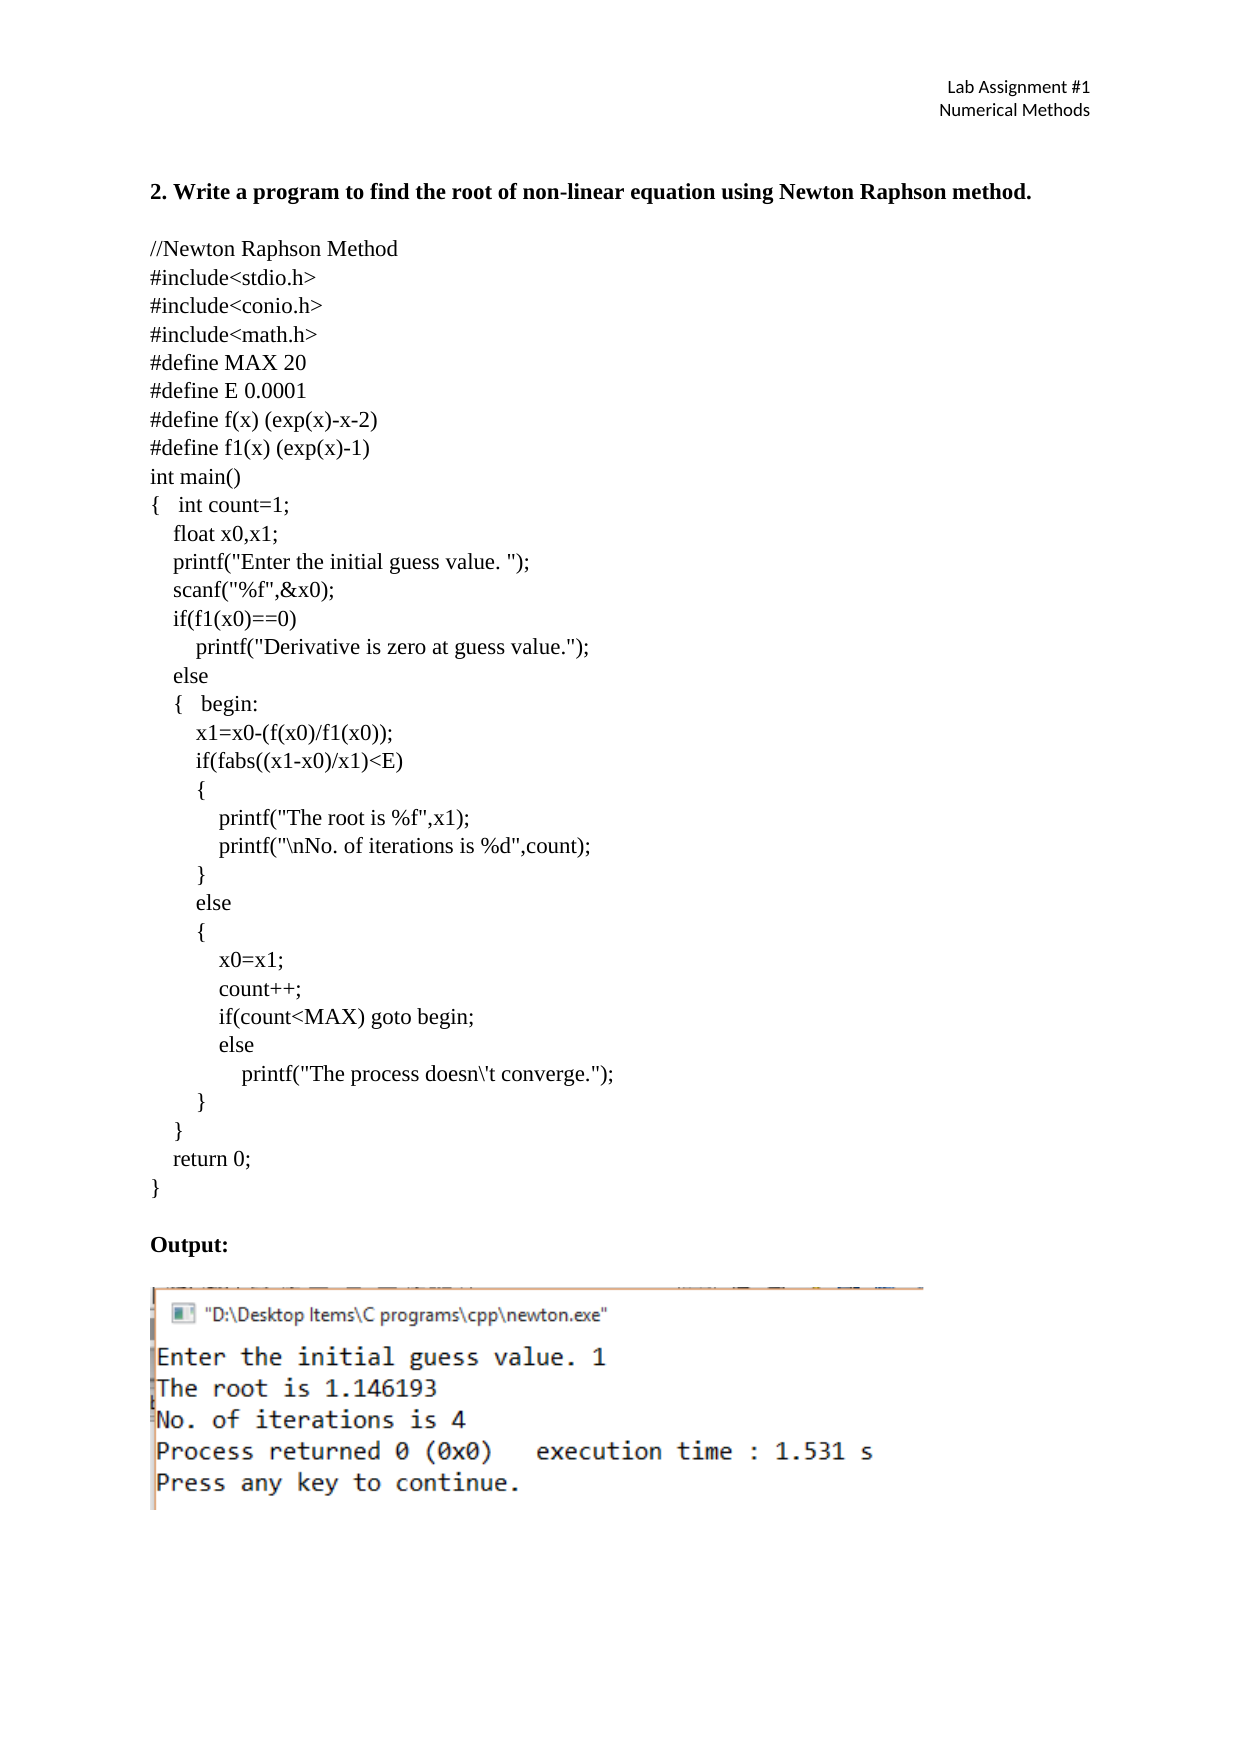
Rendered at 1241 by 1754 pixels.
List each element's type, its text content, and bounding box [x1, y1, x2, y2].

text } [150, 861, 1090, 887]
text x0=x1; [150, 946, 1090, 973]
text printf("The process doesn\'t converge."); [150, 1060, 1090, 1086]
picture [150, 1287, 924, 1510]
text if(fabs((x1-x0)/x1)<E) [150, 747, 1090, 773]
text printf("Enter the initial guess value. "); [150, 548, 1090, 574]
text { [150, 776, 1090, 802]
text { int count=1; [150, 491, 1090, 518]
text scanf("%f",&x0); [150, 577, 1090, 603]
text else [150, 889, 1090, 916]
text //Newton Raphson Method [150, 235, 1090, 262]
text #include<stdio.h> [150, 264, 1090, 290]
text printf("Derivative is zero at guess value."); [150, 633, 1090, 660]
text { begin: [150, 690, 1090, 717]
text float x0,x1; [150, 520, 1090, 546]
text printf("\nNo. of iterations is %d",count); [150, 832, 1090, 859]
text 2. Write a program to find the root of non-linear equation using Newton Raphson method. [150, 178, 1090, 205]
text #define E 0.0001 [150, 377, 1090, 404]
text printf("The root is %f",x1); [150, 804, 1090, 830]
text { [150, 918, 1090, 944]
text Output: [150, 1231, 1090, 1257]
text else [150, 1032, 1090, 1058]
text else [150, 662, 1090, 688]
text #define f1(x) (exp(x)-1) [150, 434, 1090, 461]
text #include<conio.h> [150, 292, 1090, 318]
text x1=x0-(f(x0)/f1(x0)); [150, 719, 1090, 745]
text } [150, 1117, 1090, 1143]
text count++; [150, 975, 1090, 1001]
text int main() [150, 463, 1090, 489]
text } [150, 1174, 1090, 1200]
text #define f(x) (exp(x)-x-2) [150, 406, 1090, 432]
text #include<math.h> [150, 321, 1090, 347]
text } [150, 1088, 1090, 1115]
text if(count<MAX) goto begin; [150, 1003, 1090, 1029]
text return 0; [150, 1145, 1090, 1172]
text if(f1(x0)==0) [150, 605, 1090, 631]
text #define MAX 20 [150, 349, 1090, 375]
